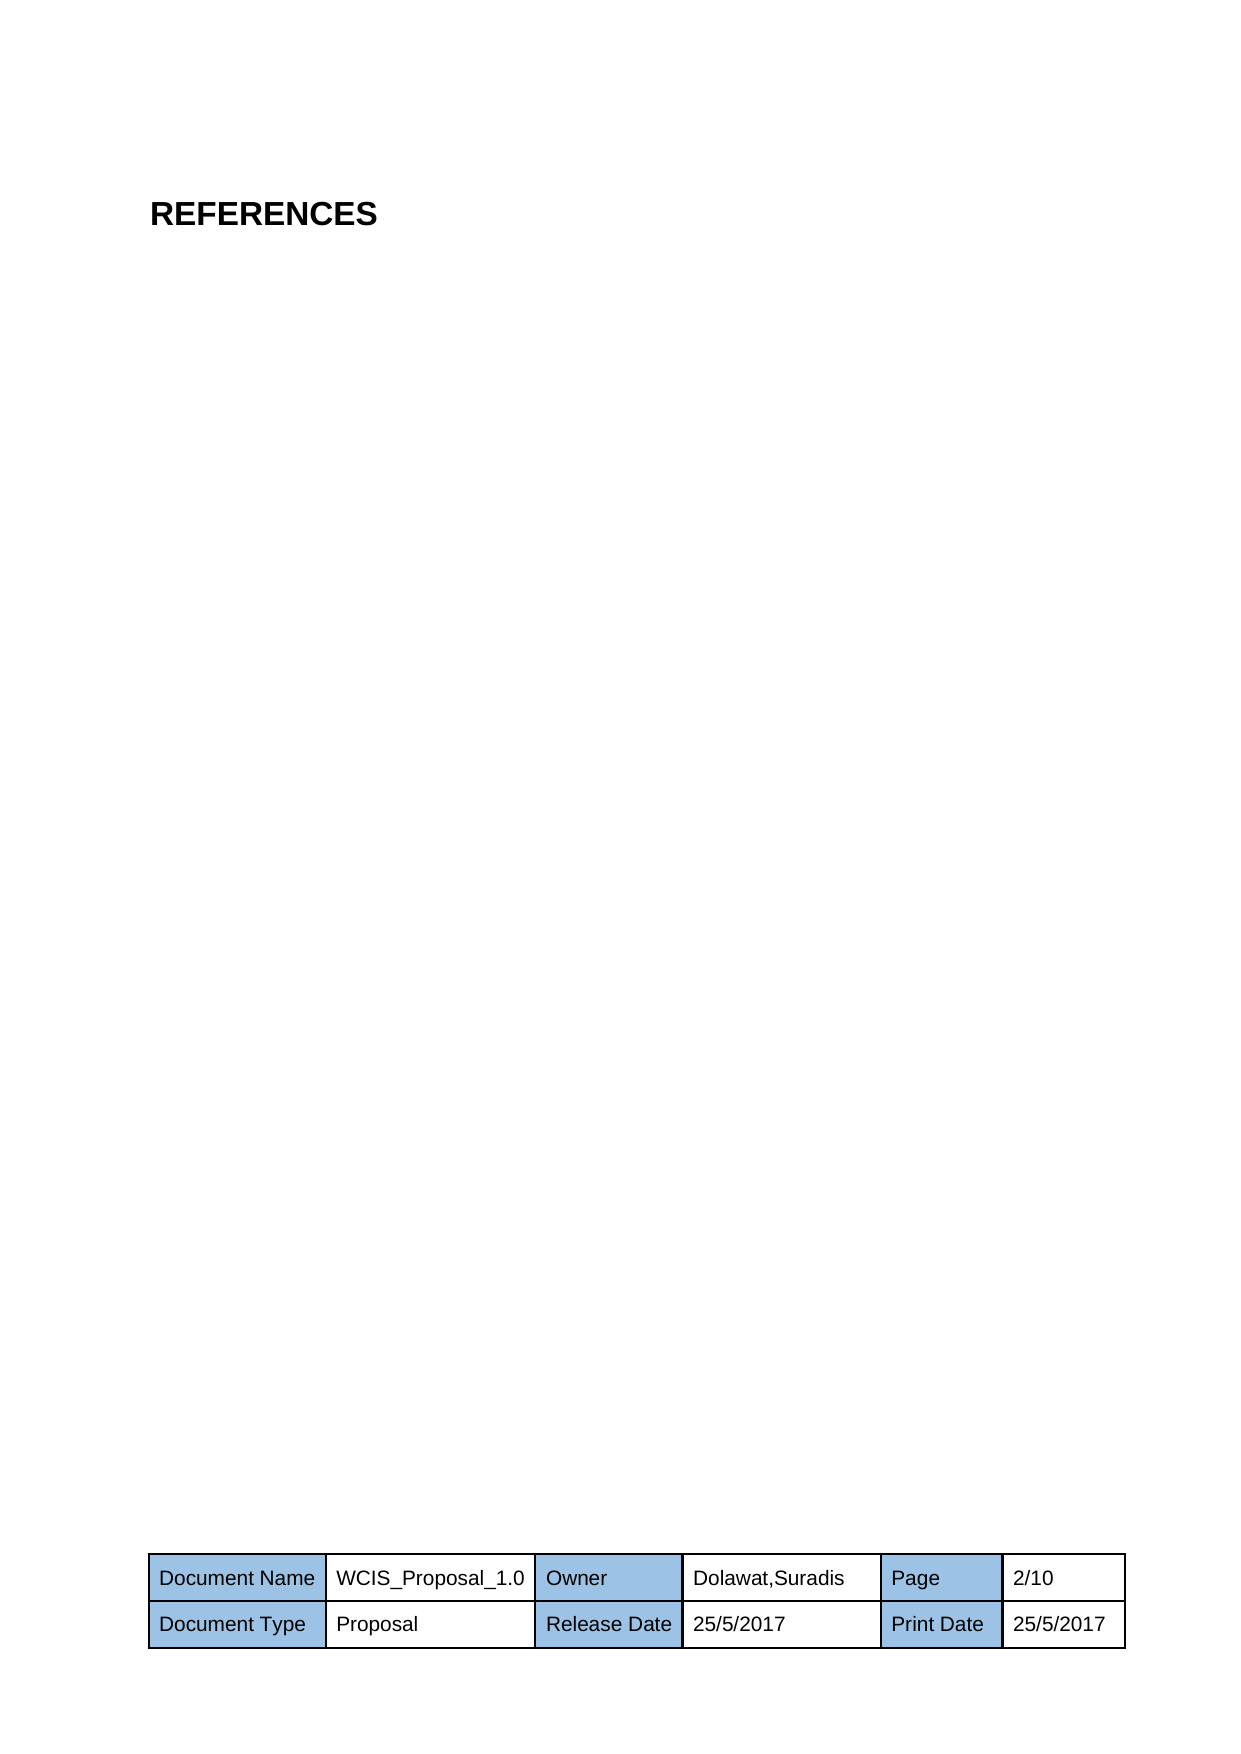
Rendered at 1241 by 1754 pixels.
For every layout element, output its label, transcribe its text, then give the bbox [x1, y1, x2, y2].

text REFERENCES [150, 194, 1090, 233]
